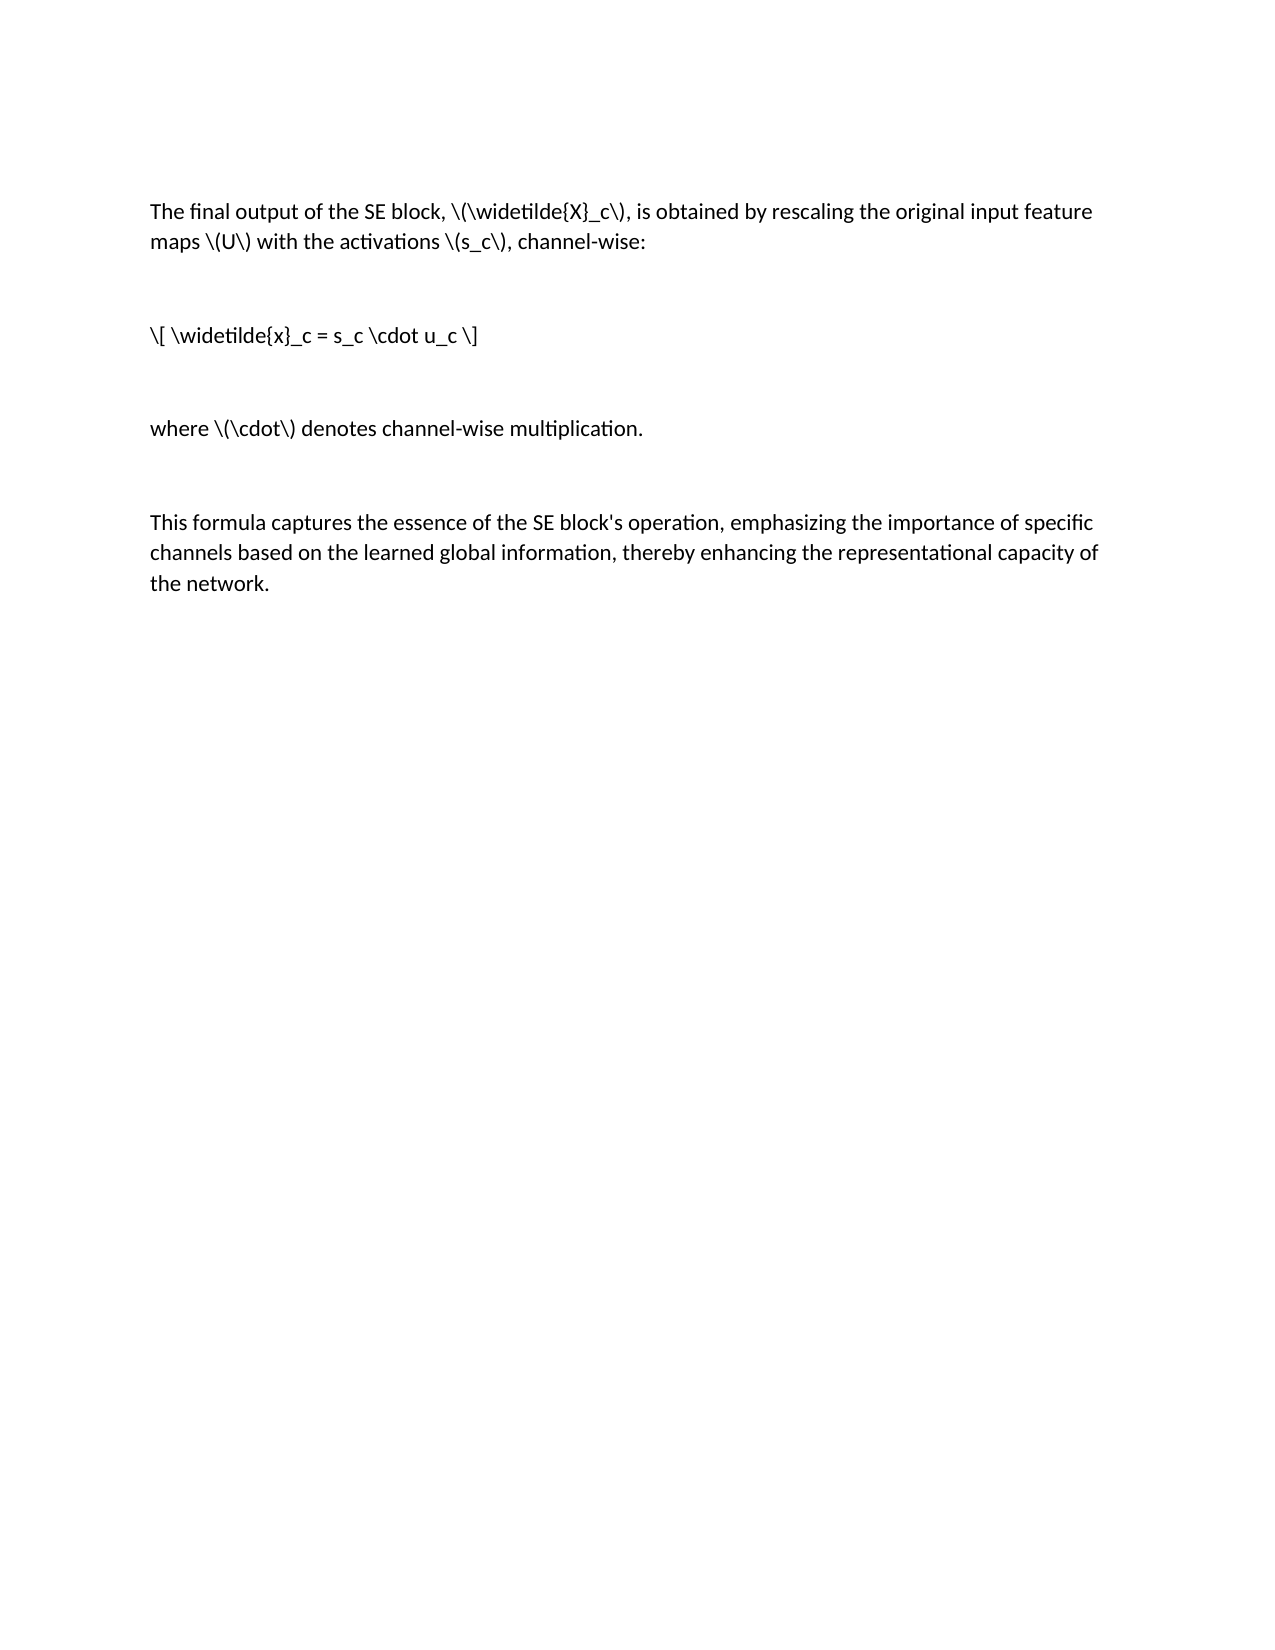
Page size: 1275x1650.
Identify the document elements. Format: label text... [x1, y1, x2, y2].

text where \(\cdot\) denotes channel-wise multiplication. [150, 414, 1125, 443]
text The final output of the SE block, \(\widetilde{X}_c\), is obtained by rescaling the original input feature maps \(U\) with the activations \(s_c\), channel-wise: [150, 197, 1125, 255]
text This formula captures the essence of the SE block's operation, emphasizing the importance of specific channels based on the learned global information, thereby enhancing the representational capacity of the network. [150, 508, 1125, 597]
text \[ \widetilde{x}_c = s_c \cdot u_c \] [150, 321, 1125, 349]
